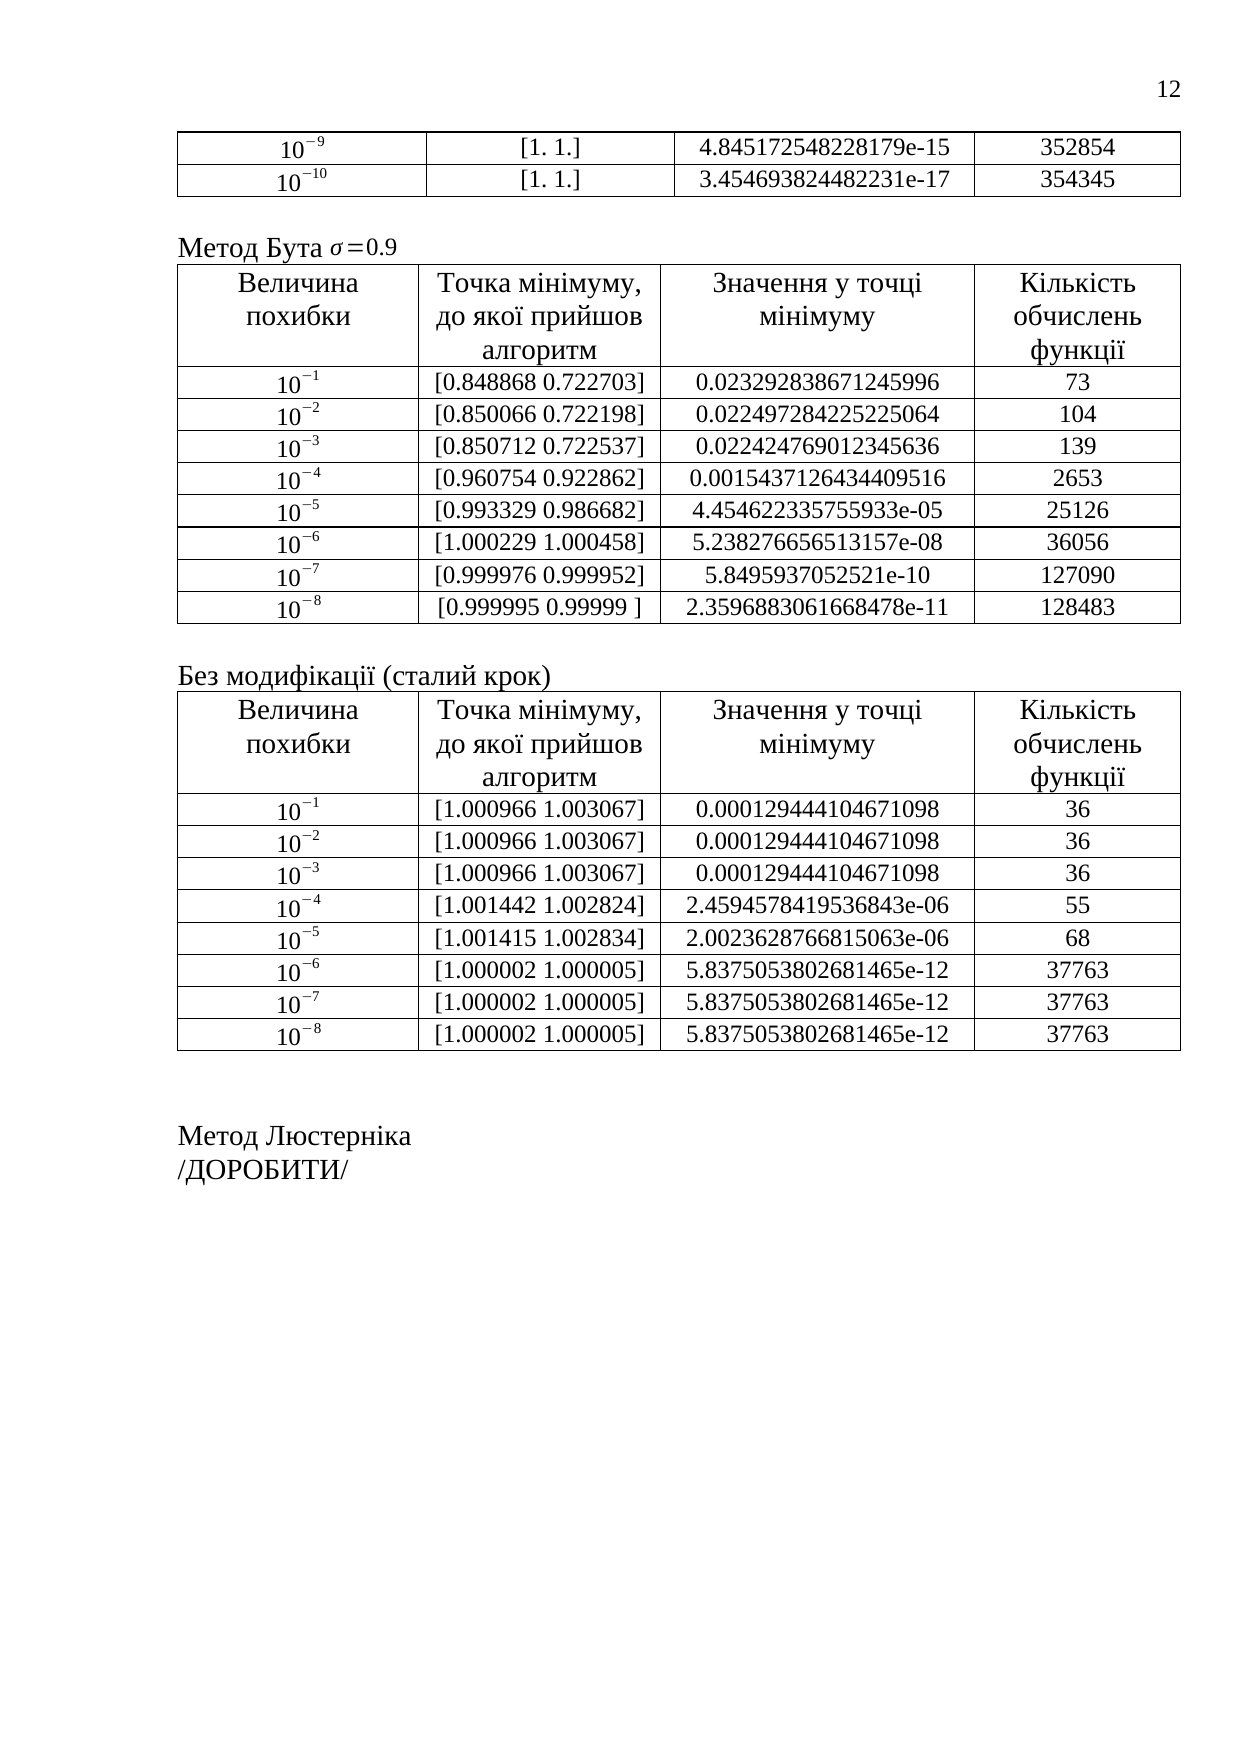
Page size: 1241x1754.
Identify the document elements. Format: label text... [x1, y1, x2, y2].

table_cell [1.000966 1.003067] [419, 858, 660, 889]
table_header Точка мінімуму, до якої прийшов алгоритм [419, 265, 660, 366]
table_cell 36056 [975, 528, 1180, 559]
table_cell [178, 560, 418, 591]
table_cell [178, 826, 418, 857]
table_cell [1. 1.] [427, 165, 674, 196]
table_cell 5.238276656513157e-08 [661, 528, 974, 559]
table_cell 2.4594578419536843e-06 [661, 890, 974, 922]
table_cell [0.848868 0.722703] [419, 367, 660, 398]
table_cell [178, 987, 418, 1018]
table_cell 139 [975, 431, 1180, 462]
table_cell 5.8375053802681465e-12 [661, 955, 974, 986]
table_header Кількість обчислень функції [975, 265, 1180, 366]
table_cell 352854 [975, 133, 1180, 163]
table_cell [178, 133, 426, 163]
table_cell [1.001415 1.002834] [419, 923, 660, 954]
table_header Величина похибки [178, 692, 418, 793]
table_cell [0.993329 0.986682] [419, 495, 660, 526]
text Метод Бута [177, 230, 1181, 264]
table_cell [178, 463, 418, 494]
table_cell 0.0015437126434409516 [661, 463, 974, 494]
table_cell 37763 [975, 1019, 1180, 1050]
table_cell 37763 [975, 987, 1180, 1018]
table_cell [0.999995 0.99999 ] [419, 592, 660, 623]
table_header Значення у точці мінімуму [661, 692, 974, 793]
table_cell 0.022424769012345636 [661, 431, 974, 462]
table_cell [1.000966 1.003067] [419, 826, 660, 857]
table_cell 0.000129444104671098 [661, 794, 974, 825]
table_cell [178, 592, 418, 623]
table_header Значення у точці мінімуму [661, 265, 974, 366]
table_cell 5.8375053802681465e-12 [661, 1019, 974, 1050]
table_cell 36 [975, 794, 1180, 825]
table_cell 5.8495937052521e-10 [661, 560, 974, 591]
text Метод Люстерніка [177, 1118, 1181, 1152]
table_cell 36 [975, 826, 1180, 857]
table_cell 354345 [975, 165, 1180, 196]
table_cell [1.000002 1.000005] [419, 1019, 660, 1050]
table_cell [178, 399, 418, 430]
table_cell 73 [975, 367, 1180, 398]
table_cell 25126 [975, 495, 1180, 526]
table_cell 0.000129444104671098 [661, 858, 974, 889]
table_header Величина похибки [178, 265, 418, 366]
table_cell [178, 890, 418, 922]
table_cell [1.000229 1.000458] [419, 528, 660, 559]
table_cell 4.454622335755933e-05 [661, 495, 974, 526]
table_cell [178, 495, 418, 526]
table_cell 0.023292838671245996 [661, 367, 974, 398]
table_cell 5.8375053802681465e-12 [661, 987, 974, 1018]
table_cell [0.850712 0.722537] [419, 431, 660, 462]
table_cell 68 [975, 923, 1180, 954]
text /ДОРОБИТИ/ [177, 1152, 1181, 1186]
table_header Точка мінімуму, до якої прийшов алгоритм [419, 692, 660, 793]
table_cell [1.000966 1.003067] [419, 794, 660, 825]
table_cell [1.000002 1.000005] [419, 987, 660, 1018]
table_cell [1.000002 1.000005] [419, 955, 660, 986]
table_cell [178, 923, 418, 954]
table_cell 2.0023628766815063e-06 [661, 923, 974, 954]
table_cell 2653 [975, 463, 1180, 494]
table_cell 2.3596883061668478e-11 [661, 592, 974, 623]
table_cell [178, 955, 418, 986]
table_cell [1.001442 1.002824] [419, 890, 660, 922]
table_cell 0.000129444104671098 [661, 826, 974, 857]
table_cell [1. 1.] [427, 133, 674, 163]
table_header Кількість обчислень функції [975, 692, 1180, 793]
table_cell [0.850066 0.722198] [419, 399, 660, 430]
table_cell [0.960754 0.922862] [419, 463, 660, 494]
table_cell 37763 [975, 955, 1180, 986]
table_cell 4.845172548228179e-15 [675, 133, 974, 163]
table_cell 55 [975, 890, 1180, 922]
table_cell [178, 165, 426, 196]
table_cell 36 [975, 858, 1180, 889]
table_cell 104 [975, 399, 1180, 430]
table_cell [178, 528, 418, 559]
table_cell [0.999976 0.999952] [419, 560, 660, 591]
table_cell [178, 1019, 418, 1050]
table_cell 3.454693824482231e-17 [675, 165, 974, 196]
text Без модифікації (сталий крок) [177, 658, 1181, 691]
table_cell 127090 [975, 560, 1180, 591]
table_cell [178, 431, 418, 462]
table_cell [178, 367, 418, 398]
table_cell [178, 858, 418, 889]
table_cell [178, 794, 418, 825]
table_cell 128483 [975, 592, 1180, 623]
table_cell 0.022497284225225064 [661, 399, 974, 430]
